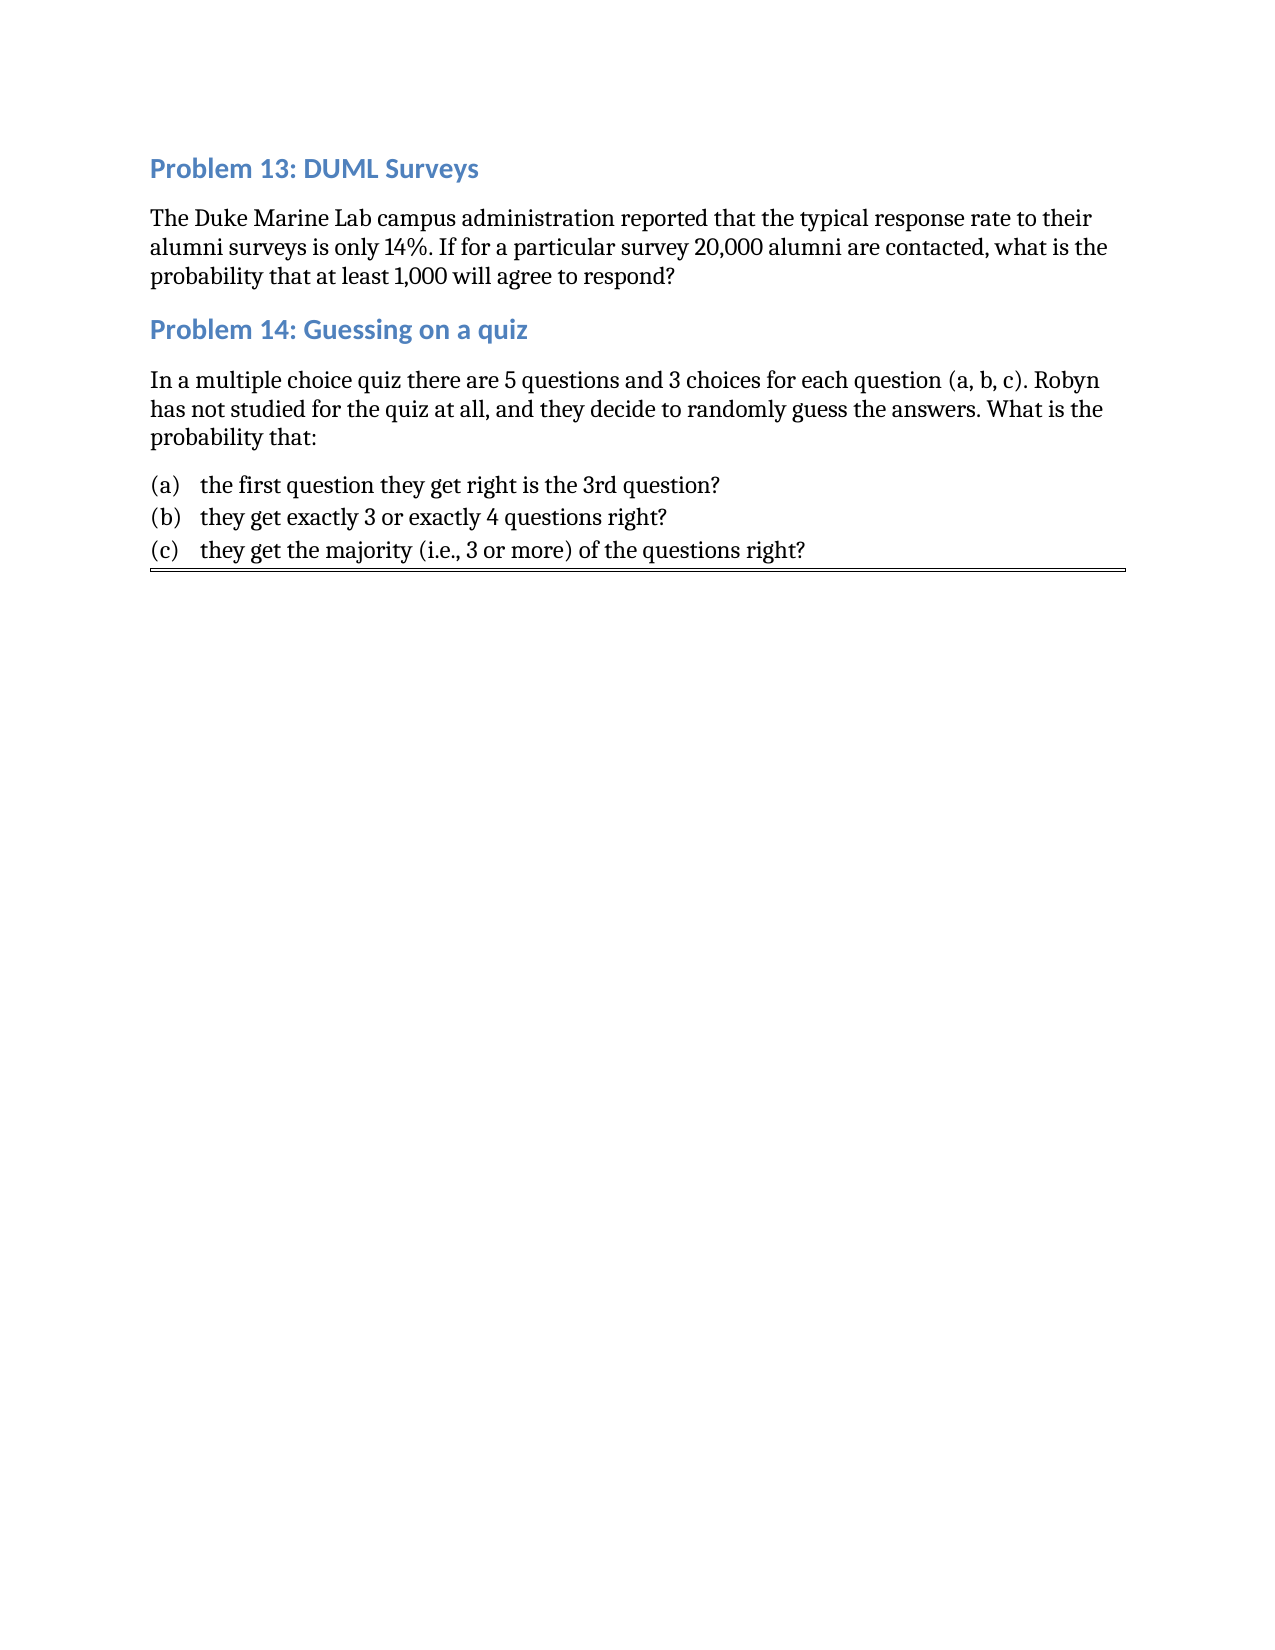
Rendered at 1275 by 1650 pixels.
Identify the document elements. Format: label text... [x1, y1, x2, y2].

subtitle Problem 13: DUML Surveys [150, 150, 1125, 186]
subtitle Problem 14: Guessing on a quiz [150, 311, 1125, 347]
list they get exactly 3 or exactly 4 questions right? [150, 503, 1125, 532]
text In a multiple choice quiz there are 5 questions and 3 choices for each question (a, b, c). Robyn has not studied for the quiz at all, and they decide to randomly guess the answers. What is the probability that: [150, 366, 1125, 452]
list the first question they get right is the 3rd question? [150, 471, 1125, 499]
list they get the majority (i.e., 3 or more) of the questions right? [150, 536, 1125, 564]
text The Duke Marine Lab campus administration reported that the typical response rate to their alumni surveys is only 14%. If for a particular survey 20,000 alumni are contacted, what is the probability that at least 1,000 will agree to respond? [150, 204, 1125, 291]
